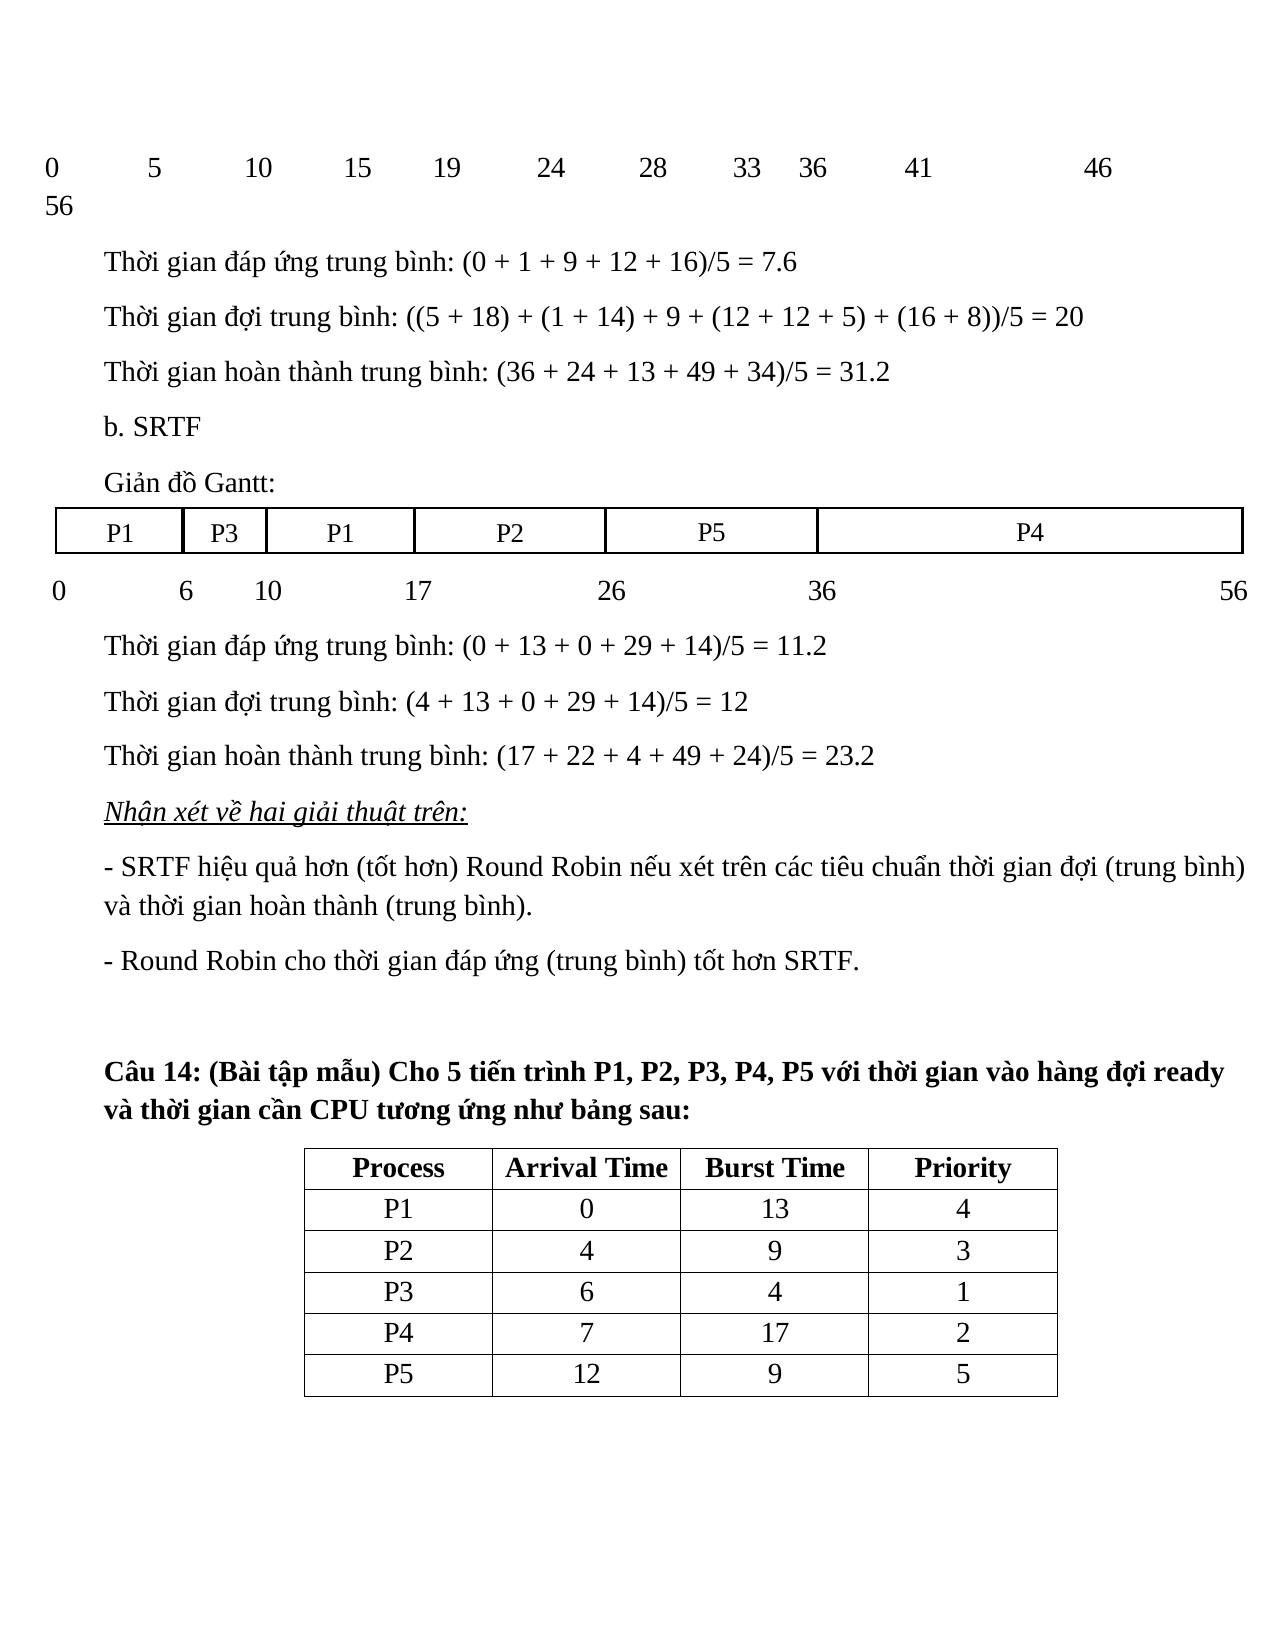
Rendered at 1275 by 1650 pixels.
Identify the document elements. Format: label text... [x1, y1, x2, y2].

table_cell P2 [305, 1231, 492, 1272]
table_header Process [305, 1149, 492, 1189]
table_cell 9 [681, 1231, 868, 1272]
table_cell 4 [681, 1273, 868, 1313]
text 0 5 10 15 19 24 28 33 36 41 46 [44, 150, 1267, 183]
list Round Robin cho thời gian đáp ứng (trung bình) tốt hơn SRTF. [103, 943, 1267, 977]
table_cell 9 [681, 1355, 868, 1396]
table_cell 4 [869, 1190, 1057, 1230]
table_header P5 [607, 509, 816, 552]
table_header P4 [819, 509, 1241, 552]
table_cell 17 [681, 1314, 868, 1354]
table_cell 2 [869, 1314, 1057, 1354]
table_cell 5 [869, 1355, 1057, 1396]
table_cell P3 [305, 1273, 492, 1313]
text Thời gian đáp ứng trung bình: (0 + 13 + 0 + 29 + 14)/5 = 11.2 Thời gian đợi trung bình: (4 + 13 + 0 + 29 + 14)/5 = 12 [103, 628, 876, 717]
text 56 [44, 188, 1267, 222]
table_cell P4 [305, 1314, 492, 1354]
table_cell 3 [869, 1231, 1057, 1272]
table_header Burst Time [681, 1149, 868, 1189]
table_cell 0 [493, 1190, 680, 1230]
table_header P2 [416, 509, 604, 552]
list SRTF [103, 410, 1267, 443]
table_cell 1 [869, 1273, 1057, 1313]
list SRTF hiệu quả hơn (tốt hơn) Round Robin nếu xét trên các tiêu chuẩn thời gian đợi (trung bình) và thời gian hoàn thành (trung bình). [103, 849, 1246, 922]
table_header Priority [869, 1149, 1057, 1189]
table_header Arrival Time [493, 1149, 680, 1189]
table_cell 12 [493, 1355, 680, 1396]
table_cell 7 [493, 1314, 680, 1354]
table_cell 13 [681, 1190, 868, 1230]
table_cell 6 [493, 1273, 680, 1313]
table_header P1 [57, 509, 181, 552]
text Thời gian đáp ứng trung bình: (0 + 1 + 9 + 12 + 16)/5 = 7.6 [103, 244, 1267, 277]
text Nhận xét về hai giải thuật trên: [103, 794, 1267, 828]
text 0 6 10 17 26 36 56 [52, 573, 1267, 607]
table_cell 4 [493, 1231, 680, 1272]
text Thời gian hoàn thành trung bình: (17 + 22 + 4 + 49 + 24)/5 = 23.2 [103, 739, 1267, 772]
table_header P3 [185, 509, 265, 552]
table_cell P5 [305, 1355, 492, 1396]
table_cell P1 [305, 1190, 492, 1230]
text Thời gian đợi trung bình: ((5 + 18) + (1 + 14) + 9 + (12 + 12 + 5) + (16 + 8))/5 = 20 Thời gian hoàn thành trung bình: (36 + 24 + 13 + 49 + 34)/5 = 31.2 [103, 299, 1133, 388]
subtitle Câu 14: (Bài tập mẫu) Cho 5 tiến trình P1, P2, P3, P4, P5 với thời gian vào hàng đợi ready và thời gian cần CPU tương ứng như bảng sau: [103, 1054, 1248, 1126]
table_header P1 [268, 509, 413, 552]
text Giản đồ Gantt: [103, 465, 1267, 498]
